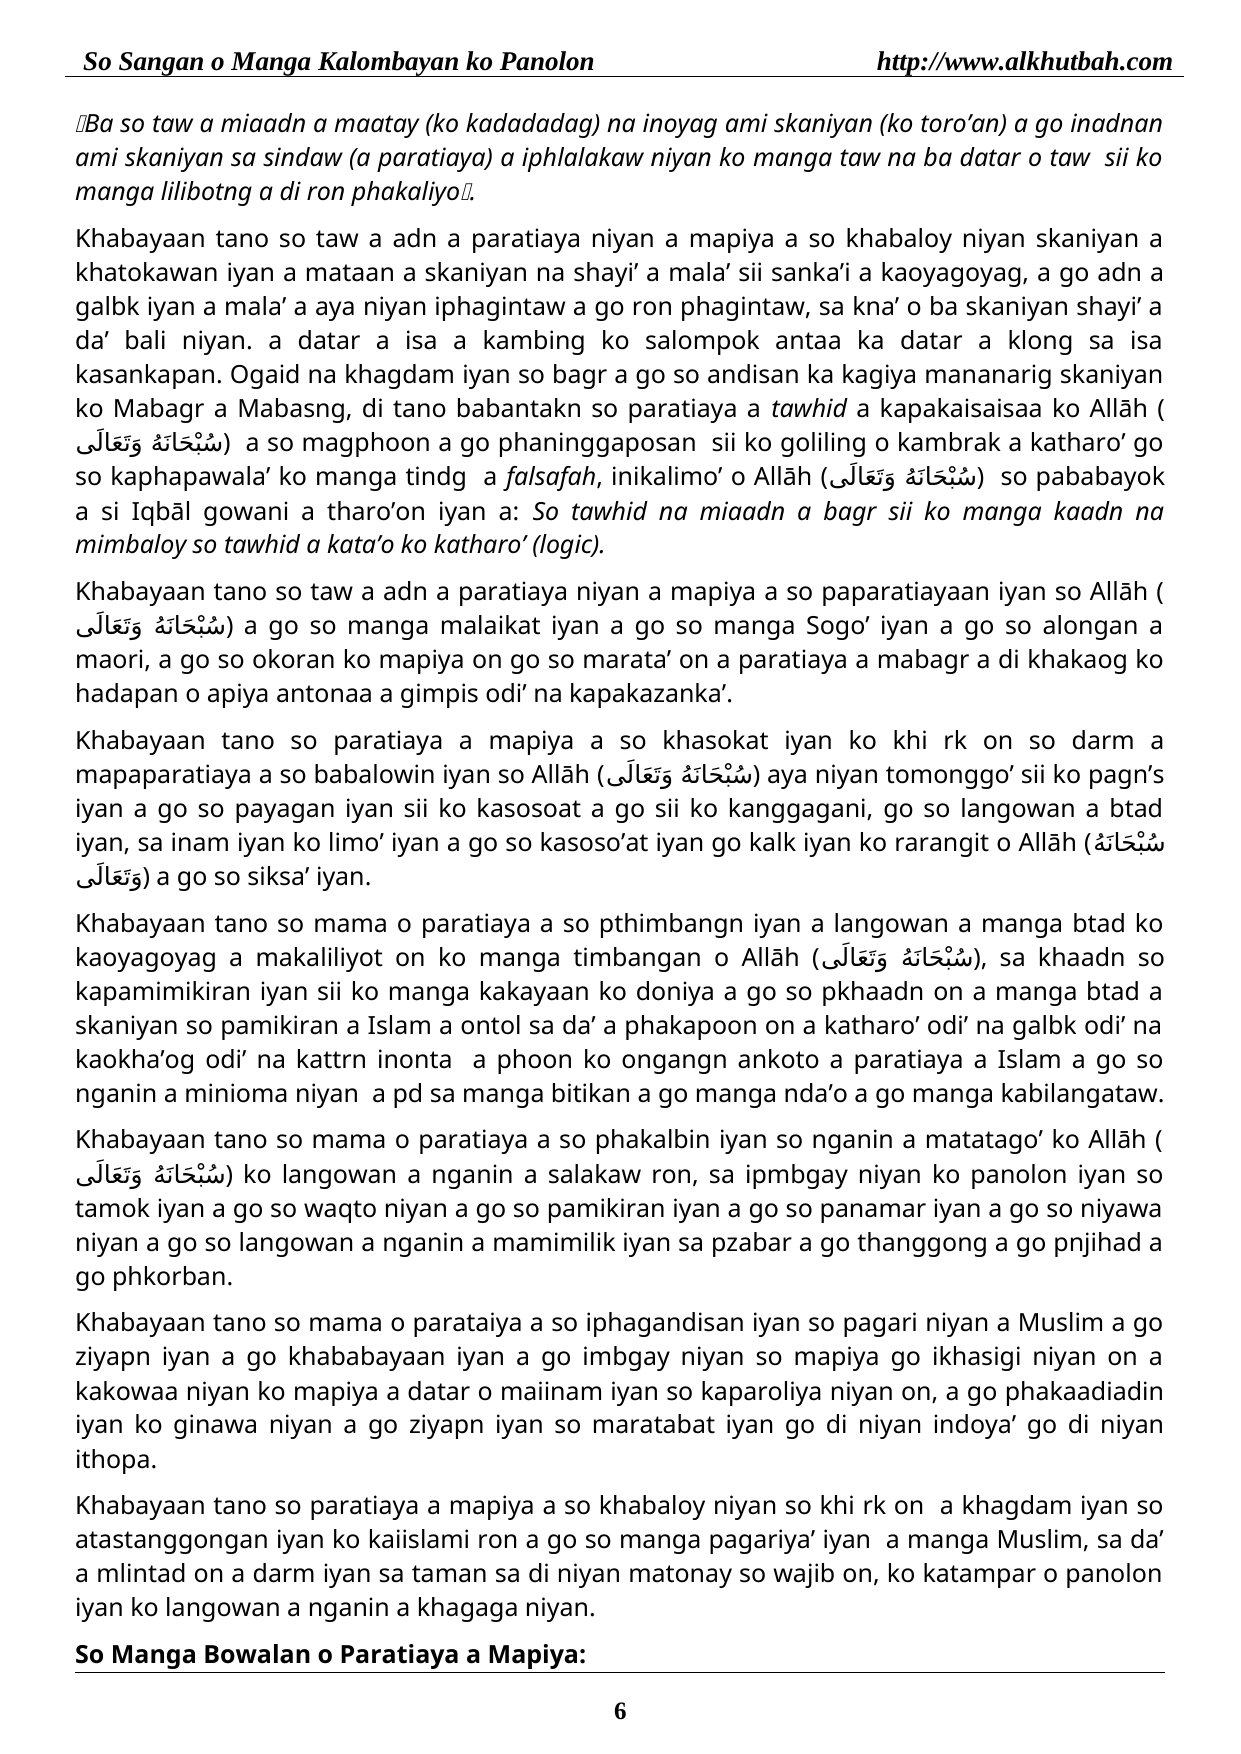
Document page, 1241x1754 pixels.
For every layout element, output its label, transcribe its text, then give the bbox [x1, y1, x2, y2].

text Khabayaan tano so mama o paratiaya a so phakalbin iyan so nganin a matatago’ ko Allāh (سُبْحَانَهُ وَتَعَالَى) ko langowan a nganin a salakaw ron, sa ipmbgay niyan ko panolon iyan so tamok iyan a go so waqto niyan a go so pamikiran iyan a go so panamar iyan a go so niyawa niyan a go so langowan a nganin a mamimilik iyan sa pzabar a go thanggong a go pnjihad a go phkorban. [75, 1122, 1165, 1292]
text Khabayaan tano so mama o paratiaya a so pthimbangn iyan a langowan a manga btad ko kaoyagoyag a makaliliyot on ko manga timbangan o Allāh (سُبْحَانَهُ وَتَعَالَى), sa khaadn so kapamimikiran iyan sii ko manga kakayaan ko doniya a go so pkhaadn on a manga btad a skaniyan so pamikiran a Islam a ontol sa da’ a phakapoon on a katharo’ odi’ na galbk odi’ na kaokha’og odi’ na kattrn inonta a phoon ko ongangn ankoto a paratiaya a Islam a go so nganin a minioma niyan a pd sa manga bitikan a go manga nda’o a go manga kabilangataw. [75, 905, 1165, 1110]
text Khabayaan tano so taw a adn a paratiaya niyan a mapiya a so paparatiayaan iyan so Allāh (سُبْحَانَهُ وَتَعَالَى) a go so manga malaikat iyan a go so manga Sogo’ iyan a go so alongan a maori, a go so okoran ko mapiya on go so marata’ on a paratiaya a mabagr a di khakaog ko hadapan o apiya antonaa a gimpis odi’ na kapakazanka’. [75, 574, 1165, 710]
text Khabayaan tano so paratiaya a mapiya a so khasokat iyan ko khi rk on so darm a mapaparatiaya a so babalowin iyan so Allāh (سُبْحَانَهُ وَتَعَالَى) aya niyan tomonggo’ sii ko pagn’s iyan a go so payagan iyan sii ko kasosoat a go sii ko kanggagani, go so langowan a btad iyan, sa inam iyan ko limo’ iyan a go so kasoso’at iyan go kalk iyan ko rarangit o Allāh (سُبْحَانَهُ وَتَعَالَى) a go so siksa’ iyan. [75, 722, 1165, 893]
text Khabayaan tano so taw a adn a paratiaya niyan a mapiya a so khabaloy niyan skaniyan a khatokawan iyan a mataan a skaniyan na shayi’ a mala’ sii sanka’i a kaoyagoyag, a go adn a galbk iyan a mala’ a aya niyan iphagintaw a go ron phagintaw, sa kna’ o ba skaniyan shayi’ a da’ bali niyan. a datar a isa a kambing ko salompok antaa ka datar a klong sa isa kasankapan. Ogaid na khagdam iyan so bagr a go so andisan ka kagiya mananarig skaniyan ko Mabagr a Mabasng, di tano babantakn so paratiaya a tawhid a kapakaisaisaa ko Allāh (سُبْحَانَهُ وَتَعَالَى) a so magphoon a go phaninggaposan sii ko goliling o kambrak a katharo’ go so kaphapawala’ ko manga tindg a falsafah, inikalimo’ o Allāh (سُبْحَانَهُ وَتَعَالَى) so pababayok a si Iqbāl gowani a tharo’on iyan a: So tawhid na miaadn a bagr sii ko manga kaadn na mimbaloy so tawhid a kata’o ko katharo’ (logic). [75, 221, 1165, 561]
text Khabayaan tano so paratiaya a mapiya a so khabaloy niyan so khi rk on a khagdam iyan so atastanggongan iyan ko kaiislami ron a go so manga pagariya’ iyan a manga Muslim, sa da’ a mlintad on a darm iyan sa taman sa di niyan matonay so wajib on, ko katampar o panolon iyan ko langowan a nganin a khagaga niyan. [75, 1488, 1165, 1624]
text Ba so taw a miaadn a maatay (ko kadadadag) na inoyag ami skaniyan (ko toro’an) a go inadnan ami skaniyan sa sindaw (a paratiaya) a iphlalakaw niyan ko manga taw na ba datar o taw sii ko manga lilibotng a di ron phakaliyo. [75, 106, 1165, 208]
text Khabayaan tano so mama o parataiya a so iphagandisan iyan so pagari niyan a Muslim a go ziyapn iyan a go khababayaan iyan a go imbgay niyan so mapiya go ikhasigi niyan on a kakowaa niyan ko mapiya a datar o maiinam iyan so kaparoliya niyan on, a go phakaadiadin iyan ko ginawa niyan a go ziyapn iyan so maratabat iyan go di niyan indoya’ go di niyan ithopa. [75, 1305, 1165, 1475]
text So Manga Bowalan o Paratiaya a Mapiya: [75, 1637, 1165, 1671]
